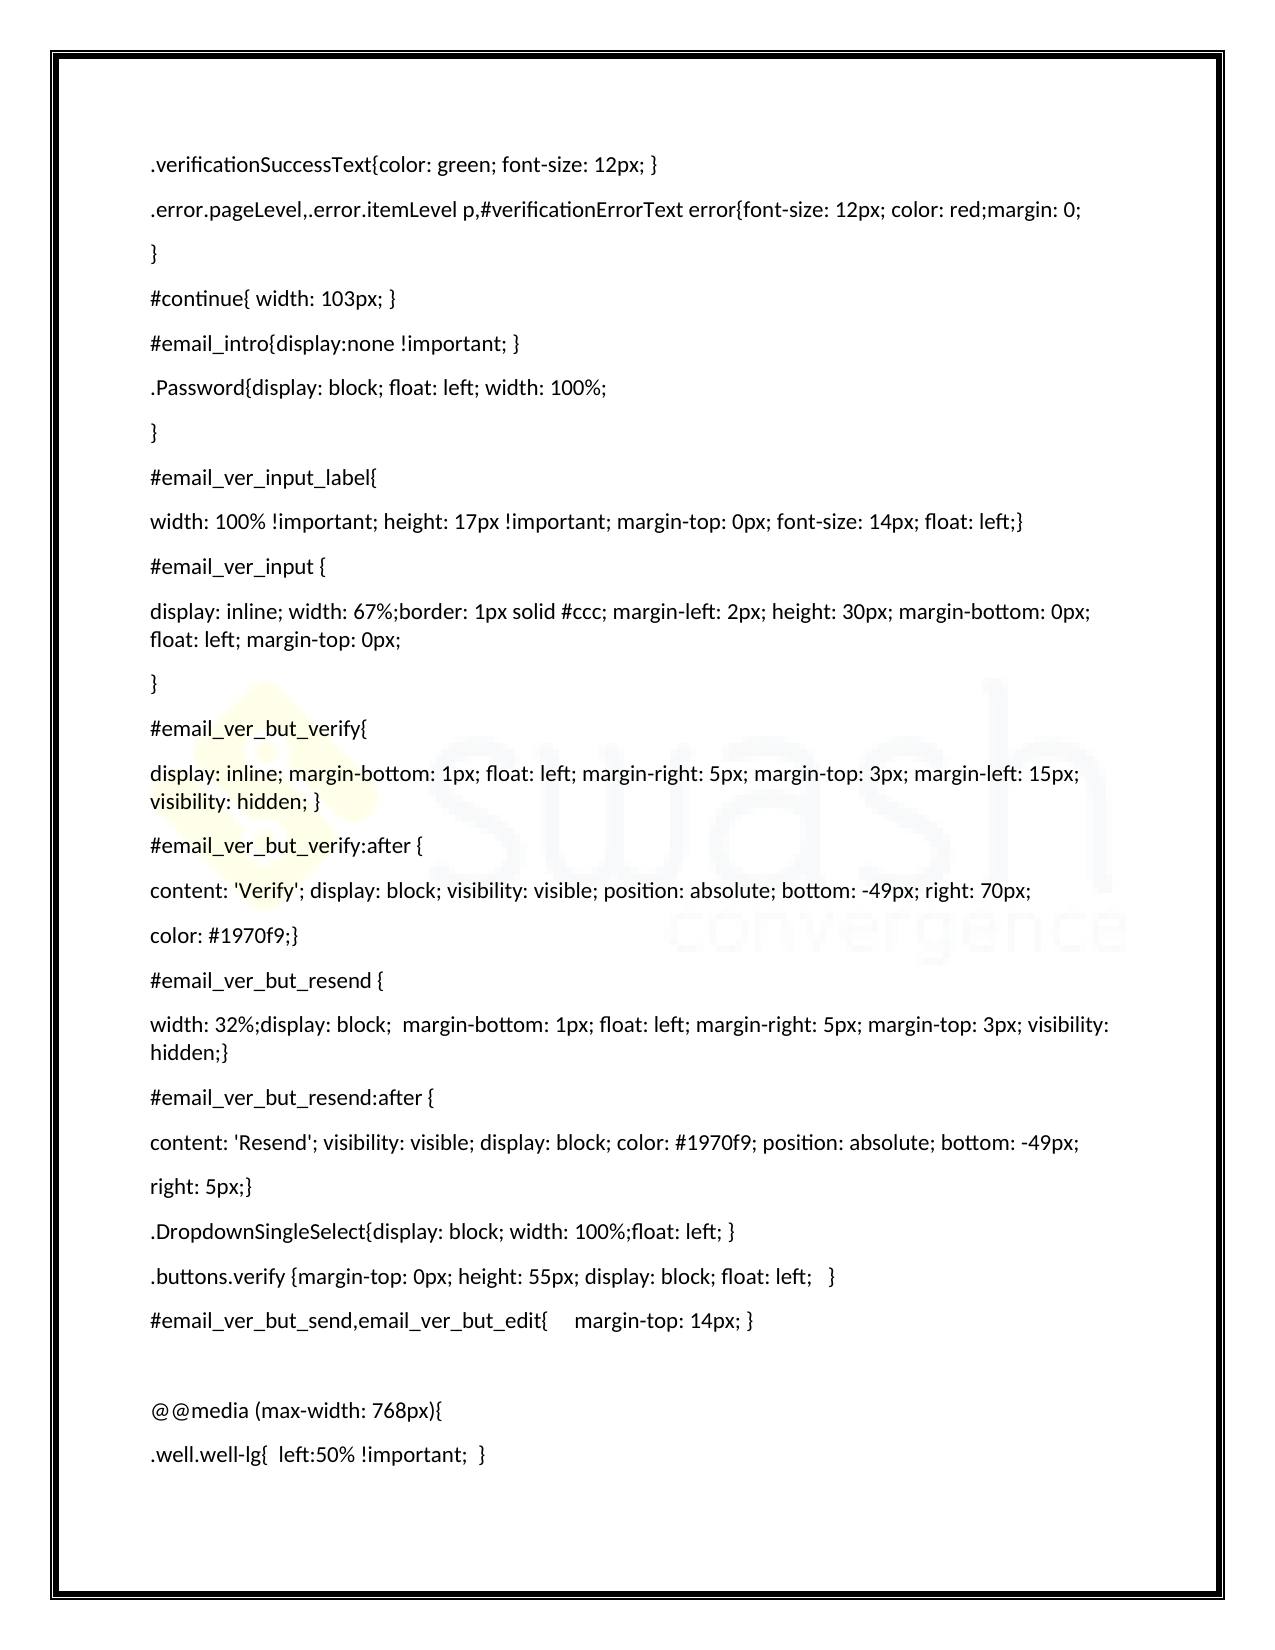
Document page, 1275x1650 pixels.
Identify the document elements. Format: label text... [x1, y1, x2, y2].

text .error.pageLevel,.error.itemLevel p,#verificationErrorText error{font-size: 12px; color: red;margin: 0; [150, 195, 1125, 223]
text color: #1970f9;} [150, 921, 1125, 949]
text width: 100% !important; height: 17px !important; margin-top: 0px; font-size: 14px; float: left;} [150, 507, 1125, 536]
text content: 'Verify'; display: block; visibility: visible; position: absolute; bottom: -49px; right: 70px; [150, 876, 1125, 904]
text #email_ver_input_label{ [150, 463, 1125, 491]
text .verificationSuccessText{color: green; font-size: 12px; } [150, 150, 1125, 178]
text #email_ver_but_verify:after { [150, 832, 1125, 860]
text .Password{display: block; float: left; width: 100%; [150, 373, 1125, 401]
text .well.well-lg{ left:50% !important; } [150, 1441, 1125, 1469]
text #email_intro{display:none !important; } [150, 329, 1125, 357]
text #email_ver_input { [150, 552, 1125, 580]
text #email_ver_but_verify{ [150, 714, 1125, 742]
text #email_ver_but_send,email_ver_but_edit{ margin-top: 14px; } [150, 1307, 1125, 1334]
text #continue{ width: 103px; } [150, 284, 1125, 312]
text @@media (max-width: 768px){ [150, 1396, 1125, 1424]
text width: 32%;display: block; margin-bottom: 1px; float: left; margin-right: 5px; margin-top: 3px; visibility: hidden;} [150, 1010, 1125, 1066]
text } [150, 239, 1125, 267]
text .DropdownSingleSelect{display: block; width: 100%;float: left; } [150, 1217, 1125, 1245]
text #email_ver_but_resend { [150, 966, 1125, 994]
text display: inline; margin-bottom: 1px; float: left; margin-right: 5px; margin-top: 3px; margin-left: 15px; visibility: hidden; } [150, 759, 1125, 815]
text display: inline; width: 67%;border: 1px solid #ccc; margin-left: 2px; height: 30px; margin-bottom: 0px; float: left; margin-top: 0px; [150, 597, 1125, 653]
text } [150, 669, 1125, 698]
text } [150, 418, 1125, 446]
text .buttons.verify {margin-top: 0px; height: 55px; display: block; float: left; } [150, 1262, 1125, 1290]
text content: 'Resend'; visibility: visible; display: block; color: #1970f9; position: absolute; bottom: -49px; [150, 1128, 1125, 1156]
text #email_ver_but_resend:after { [150, 1083, 1125, 1111]
text right: 5px;} [150, 1172, 1125, 1201]
